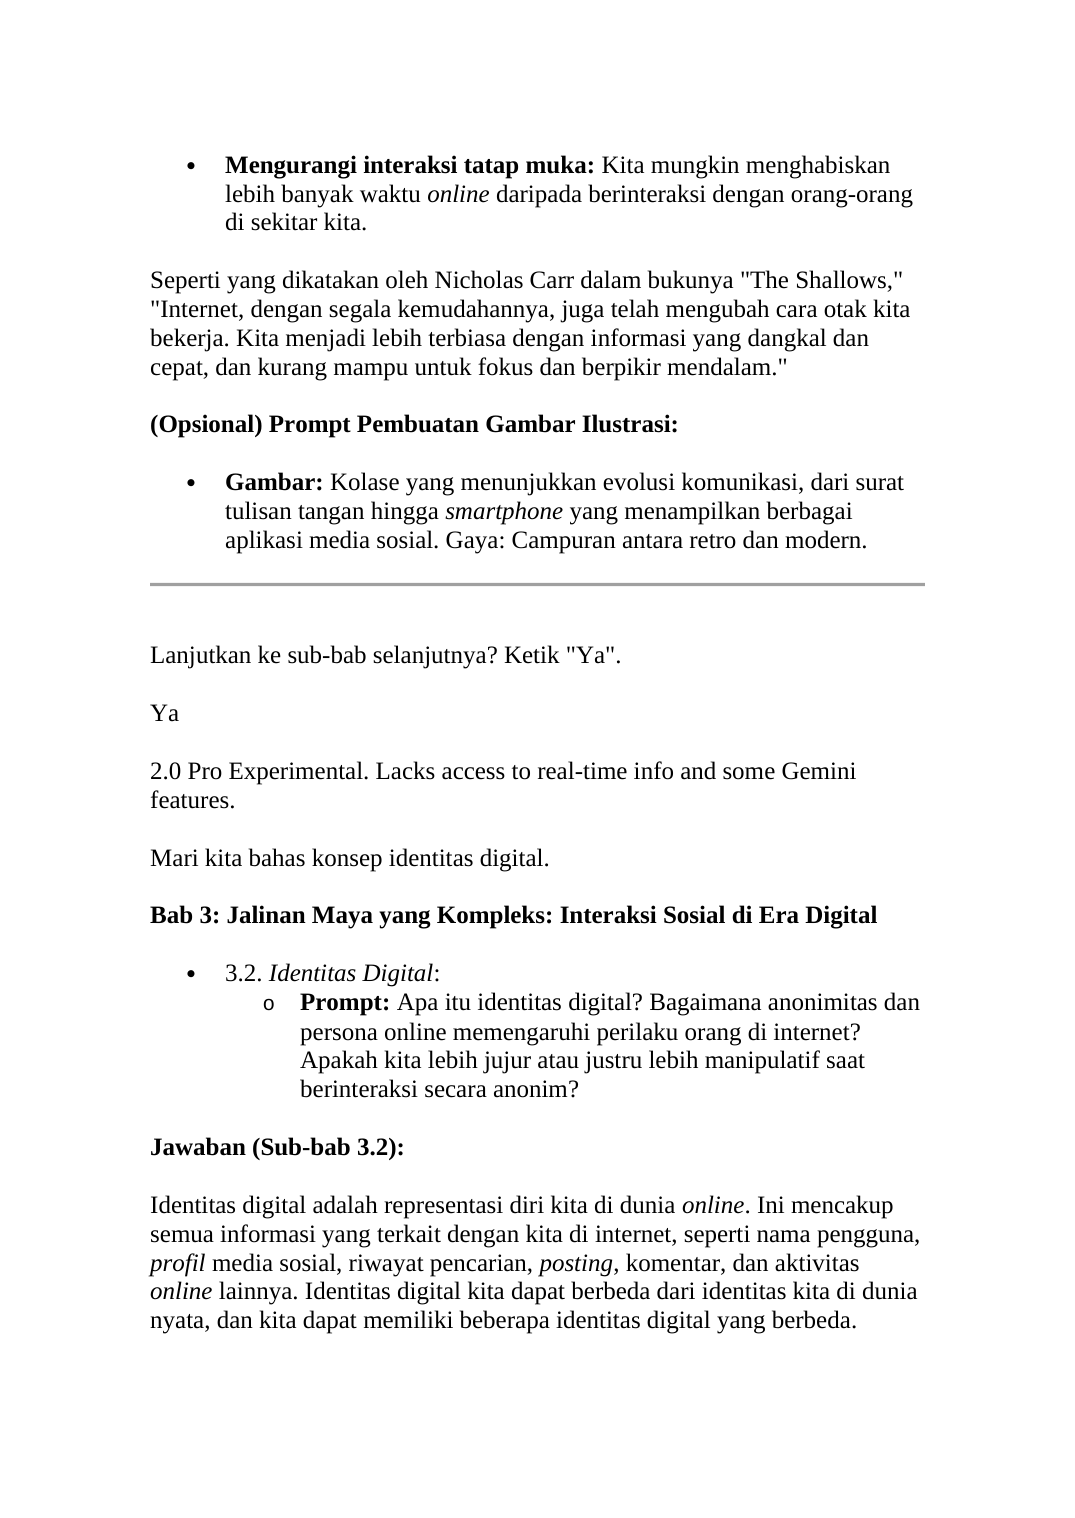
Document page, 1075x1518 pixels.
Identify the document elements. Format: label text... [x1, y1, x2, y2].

list Mengurangi interaksi tatap muka: Kita mungkin menghabiskan lebih banyak waktu online daripada berinteraksi dengan orang-orang di sekitar kita. [187, 150, 925, 236]
list Prompt: Apa itu identitas digital? Bagaimana anonimitas dan persona online memengaruhi perilaku orang di internet? Apakah kita lebih jujur atau justru lebih manipulatif saat berinteraksi secara anonim? [262, 987, 925, 1103]
text Lanjutkan ke sub-bab selanjutnya? Ketik "Ya". [150, 640, 925, 669]
text Bab 3: Jalinan Maya yang Kompleks: Interaksi Sosial di Era Digital [150, 901, 925, 929]
text Seperti yang dikatakan oleh Nicholas Carr dalam bukunya "The Shallows," "Internet, dengan segala kemudahannya, juga telah mengubah cara otak kita bekerja. Kita menjadi lebih terbiasa dengan informasi yang dangkal dan cepat, dan kurang mampu untuk fokus dan berpikir mendalam." [150, 265, 925, 380]
text (Opsional) Prompt Pembuatan Gambar Ilustrasi: [150, 409, 925, 438]
list Gambar: Kolase yang menunjukkan evolusi komunikasi, dari surat tulisan tangan hingga smartphone yang menampilkan berbagai aplikasi media sosial. Gaya: Campuran antara retro dan modern. [187, 467, 925, 554]
list 3.2. Identitas Digital: [187, 958, 925, 987]
text 2.0 Pro Experimental. Lacks access to real-time info and some Gemini features. [150, 756, 925, 813]
text Mari kita bahas konsep identitas digital. [150, 843, 925, 871]
text Ya [150, 698, 925, 727]
text Jawaban (Sub-bab 3.2): [150, 1132, 925, 1161]
text Identitas digital adalah representasi diri kita di dunia online. Ini mencakup semua informasi yang terkait dengan kita di internet, seperti nama pengguna, profil media sosial, riwayat pencarian, posting, komentar, dan aktivitas online lainnya. Identitas digital kita dapat berbeda dari identitas kita di dunia nyata, dan kita dapat memiliki beberapa identitas digital yang berbeda. [150, 1190, 925, 1334]
